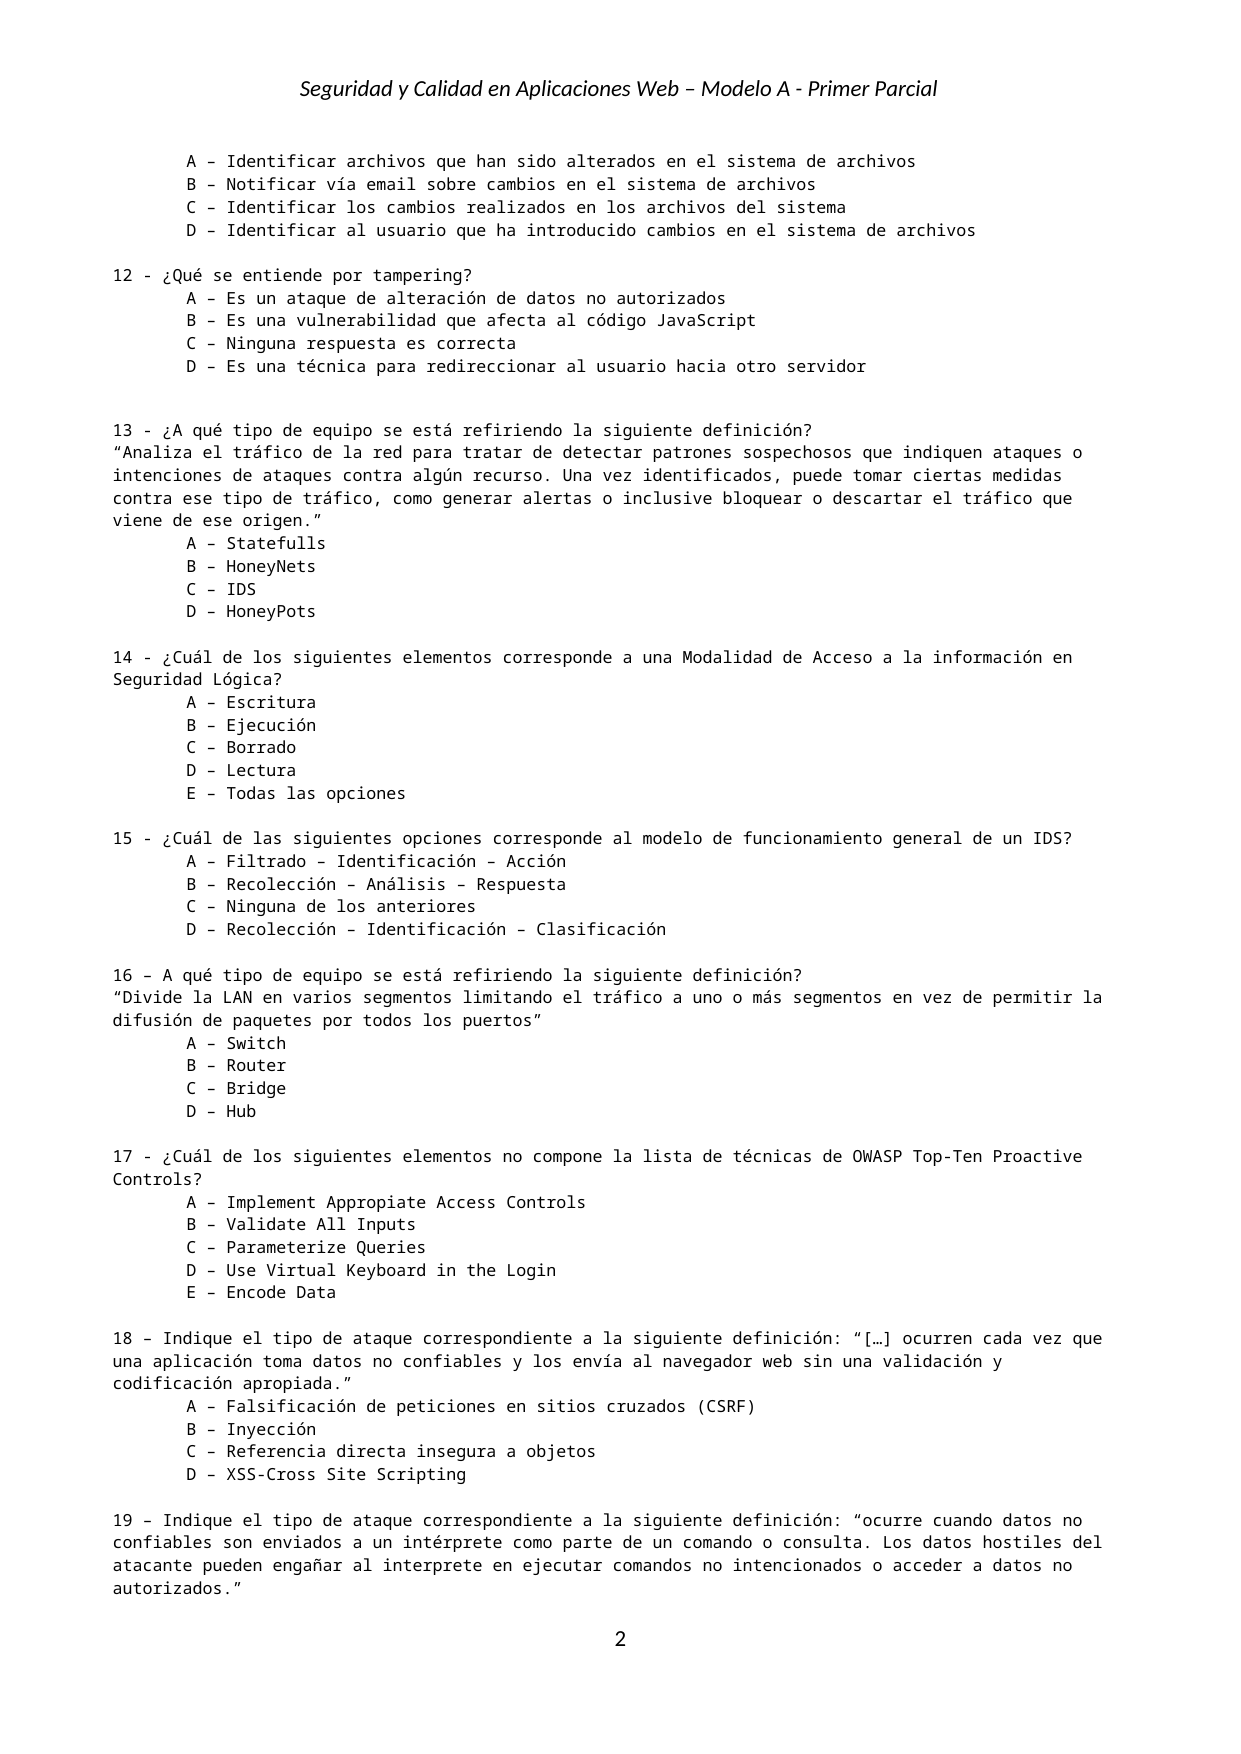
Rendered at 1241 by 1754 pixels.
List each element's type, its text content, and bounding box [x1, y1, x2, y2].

text D – Use Virtual Keyboard in the Login [112, 1258, 1128, 1281]
text E – Todas las opciones [112, 782, 1128, 804]
text C – Identificar los cambios realizados en los archivos del sistema [112, 195, 1128, 218]
text C – Ninguna de los anteriores [112, 895, 1128, 918]
text D – Es una técnica para redireccionar al usuario hacia otro servidor [112, 354, 1128, 377]
text B – Notificar vía email sobre cambios en el sistema de archivos [112, 173, 1128, 195]
text B – Es una vulnerabilidad que afecta al código JavaScript [112, 309, 1128, 332]
text D – Recolección – Identificación – Clasificación [112, 918, 1128, 941]
text 18 – Indique el tipo de ataque correspondiente a la siguiente definición: “[…] ocurren cada vez que una aplicación toma datos no confiables y los envía al navegador web sin una validación y codificación apropiada.” [112, 1327, 1128, 1395]
text C – Referencia directa insegura a objetos [112, 1440, 1128, 1463]
text B – Recolección – Análisis – Respuesta [112, 872, 1128, 895]
text C – Borrado [112, 736, 1128, 759]
text A – Falsificación de peticiones en sitios cruzados (CSRF) [112, 1395, 1128, 1417]
text B – Router [186, 1054, 1128, 1077]
text C – Parameterize Queries [112, 1236, 1128, 1258]
text A – Escritura [112, 691, 1128, 713]
text 13 - ¿A qué tipo de equipo se está refiriendo la siguiente definición? [112, 418, 1128, 441]
text B – Inyección [112, 1417, 1128, 1440]
text D – Hub [186, 1099, 1128, 1122]
text C – IDS [112, 577, 1128, 600]
text A – Statefulls [112, 532, 1128, 554]
text C – Bridge [186, 1077, 1128, 1099]
text B – Ejecución [112, 713, 1128, 736]
text A – Switch [186, 1031, 1128, 1054]
text 19 – Indique el tipo de ataque correspondiente a la siguiente definición: “ocurre cuando datos no confiables son enviados a un intérprete como parte de un comando o consulta. Los datos hostiles del atacante pueden engañar al interprete en ejecutar comandos no intencionados o acceder a datos no autorizados.” [112, 1508, 1128, 1599]
text C – Ninguna respuesta es correcta [112, 332, 1128, 354]
text 17 - ¿Cuál de los siguientes elementos no compone la lista de técnicas de OWASP Top-Ten Proactive Controls? [112, 1145, 1128, 1190]
text B – HoneyNets [112, 554, 1128, 577]
text “Divide la LAN en varios segmentos limitando el tráfico a uno o más segmentos en vez de permitir la difusión de paquetes por todos los puertos” [112, 986, 1128, 1031]
text 15 - ¿Cuál de las siguientes opciones corresponde al modelo de funcionamiento general de un IDS? [112, 827, 1128, 850]
text A – Filtrado – Identificación – Acción [112, 850, 1128, 872]
text D – Identificar al usuario que ha introducido cambios en el sistema de archivos [112, 218, 1128, 241]
text “Analiza el tráfico de la red para tratar de detectar patrones sospechosos que indiquen ataques o intenciones de ataques contra algún recurso. Una vez identificados, puede tomar ciertas medidas contra ese tipo de tráfico, como generar alertas o inclusive bloquear o descartar el tráfico que viene de ese origen.” [112, 441, 1128, 532]
text A – Identificar archivos que han sido alterados en el sistema de archivos [112, 150, 1128, 173]
text A – Implement Appropiate Access Controls [112, 1190, 1128, 1213]
text E – Encode Data [112, 1281, 1128, 1304]
text A – Es un ataque de alteración de datos no autorizados [112, 286, 1128, 309]
text B – Validate All Inputs [112, 1213, 1128, 1236]
text 16 – A qué tipo de equipo se está refiriendo la siguiente definición? [112, 963, 1128, 986]
text D – HoneyPots [112, 600, 1128, 623]
text 14 - ¿Cuál de los siguientes elementos corresponde a una Modalidad de Acceso a la información en Seguridad Lógica? [112, 645, 1128, 691]
text 12 - ¿Qué se entiende por tampering? [112, 263, 1128, 286]
text D – XSS-Cross Site Scripting [112, 1463, 1128, 1486]
text D – Lectura [112, 759, 1128, 782]
